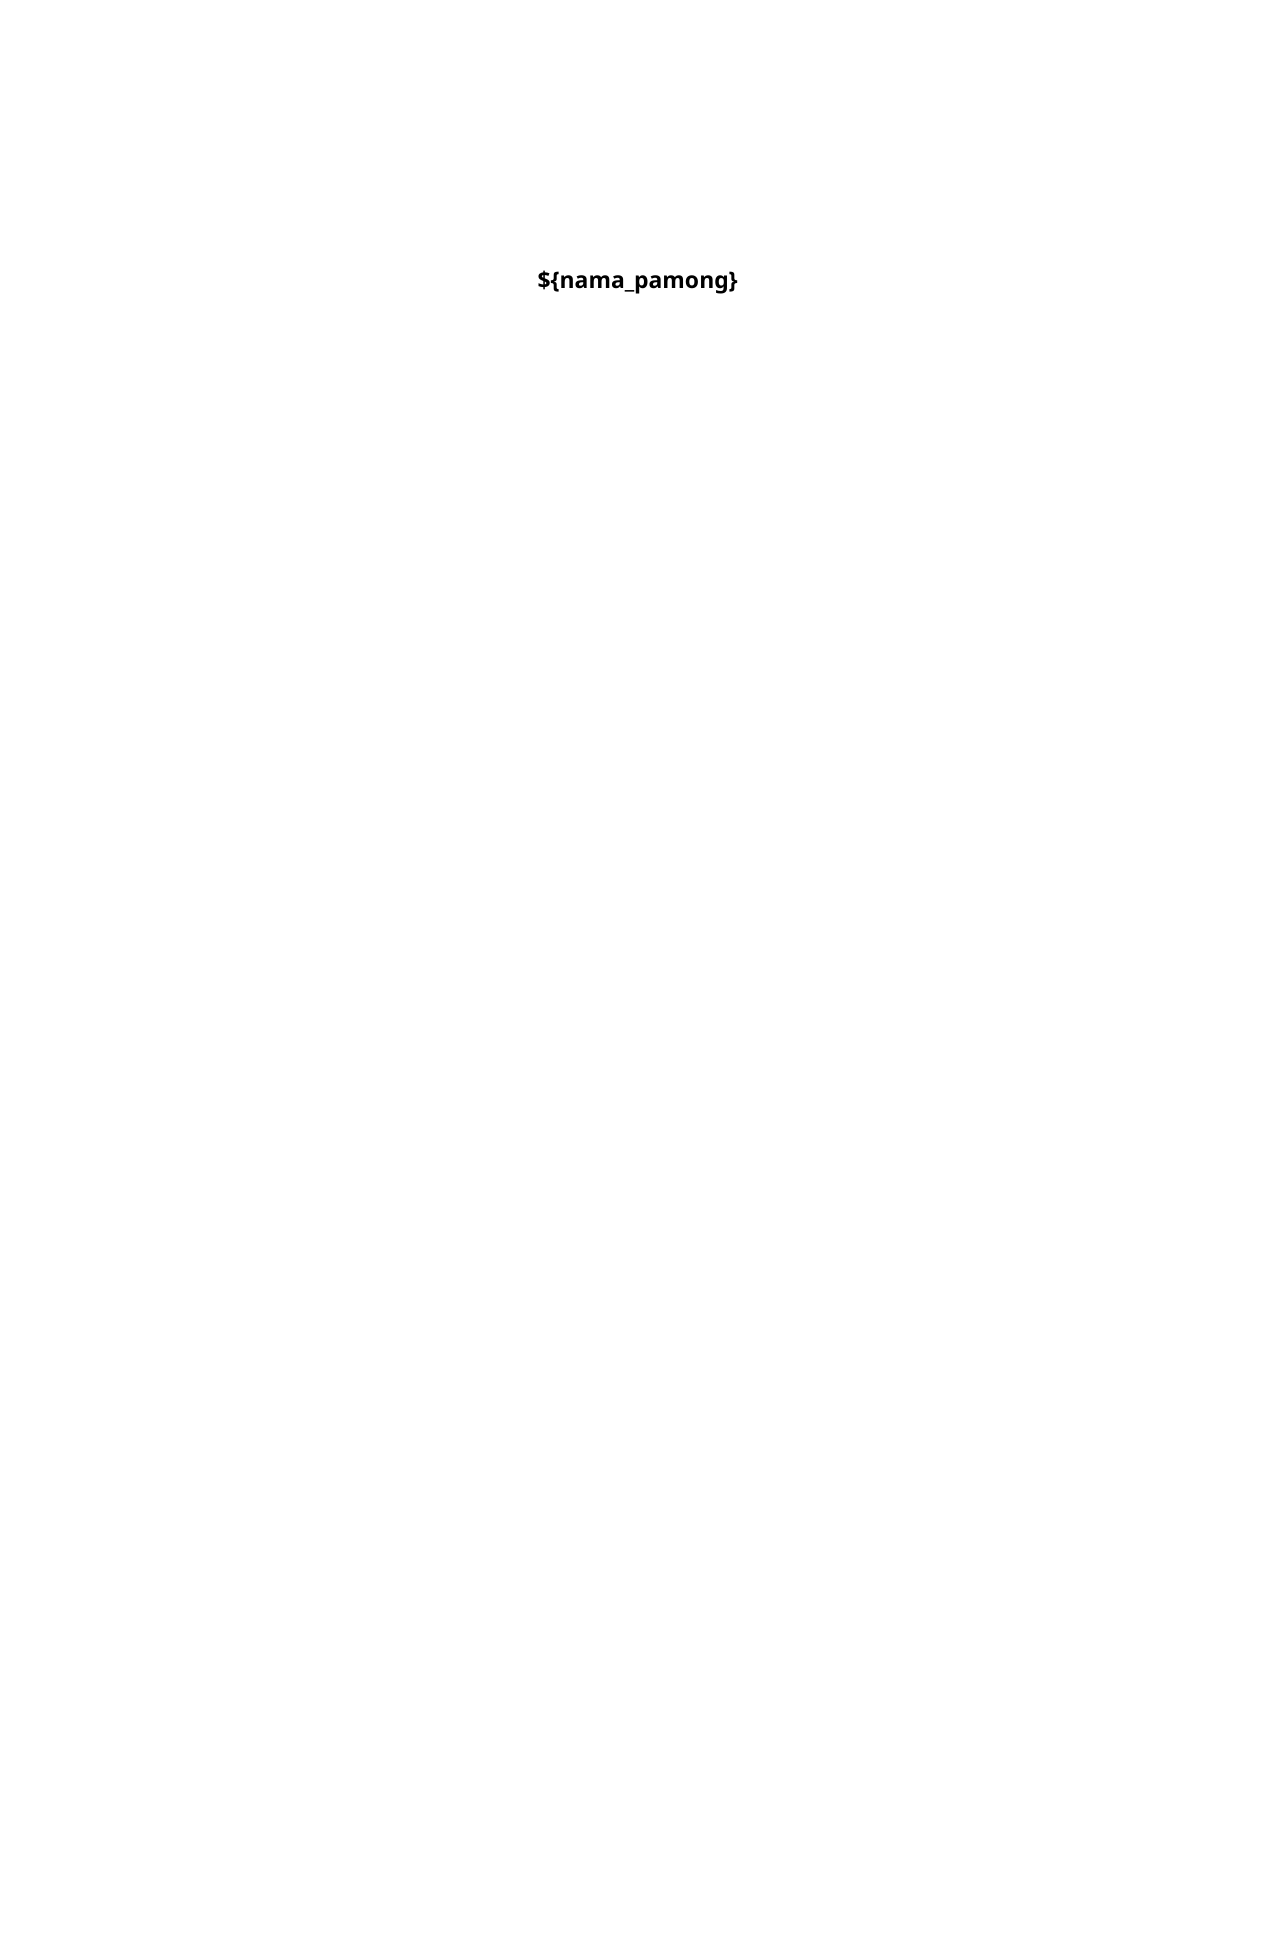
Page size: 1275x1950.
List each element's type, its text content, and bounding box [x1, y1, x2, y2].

text ${nama_pamong} [100, 264, 1174, 295]
